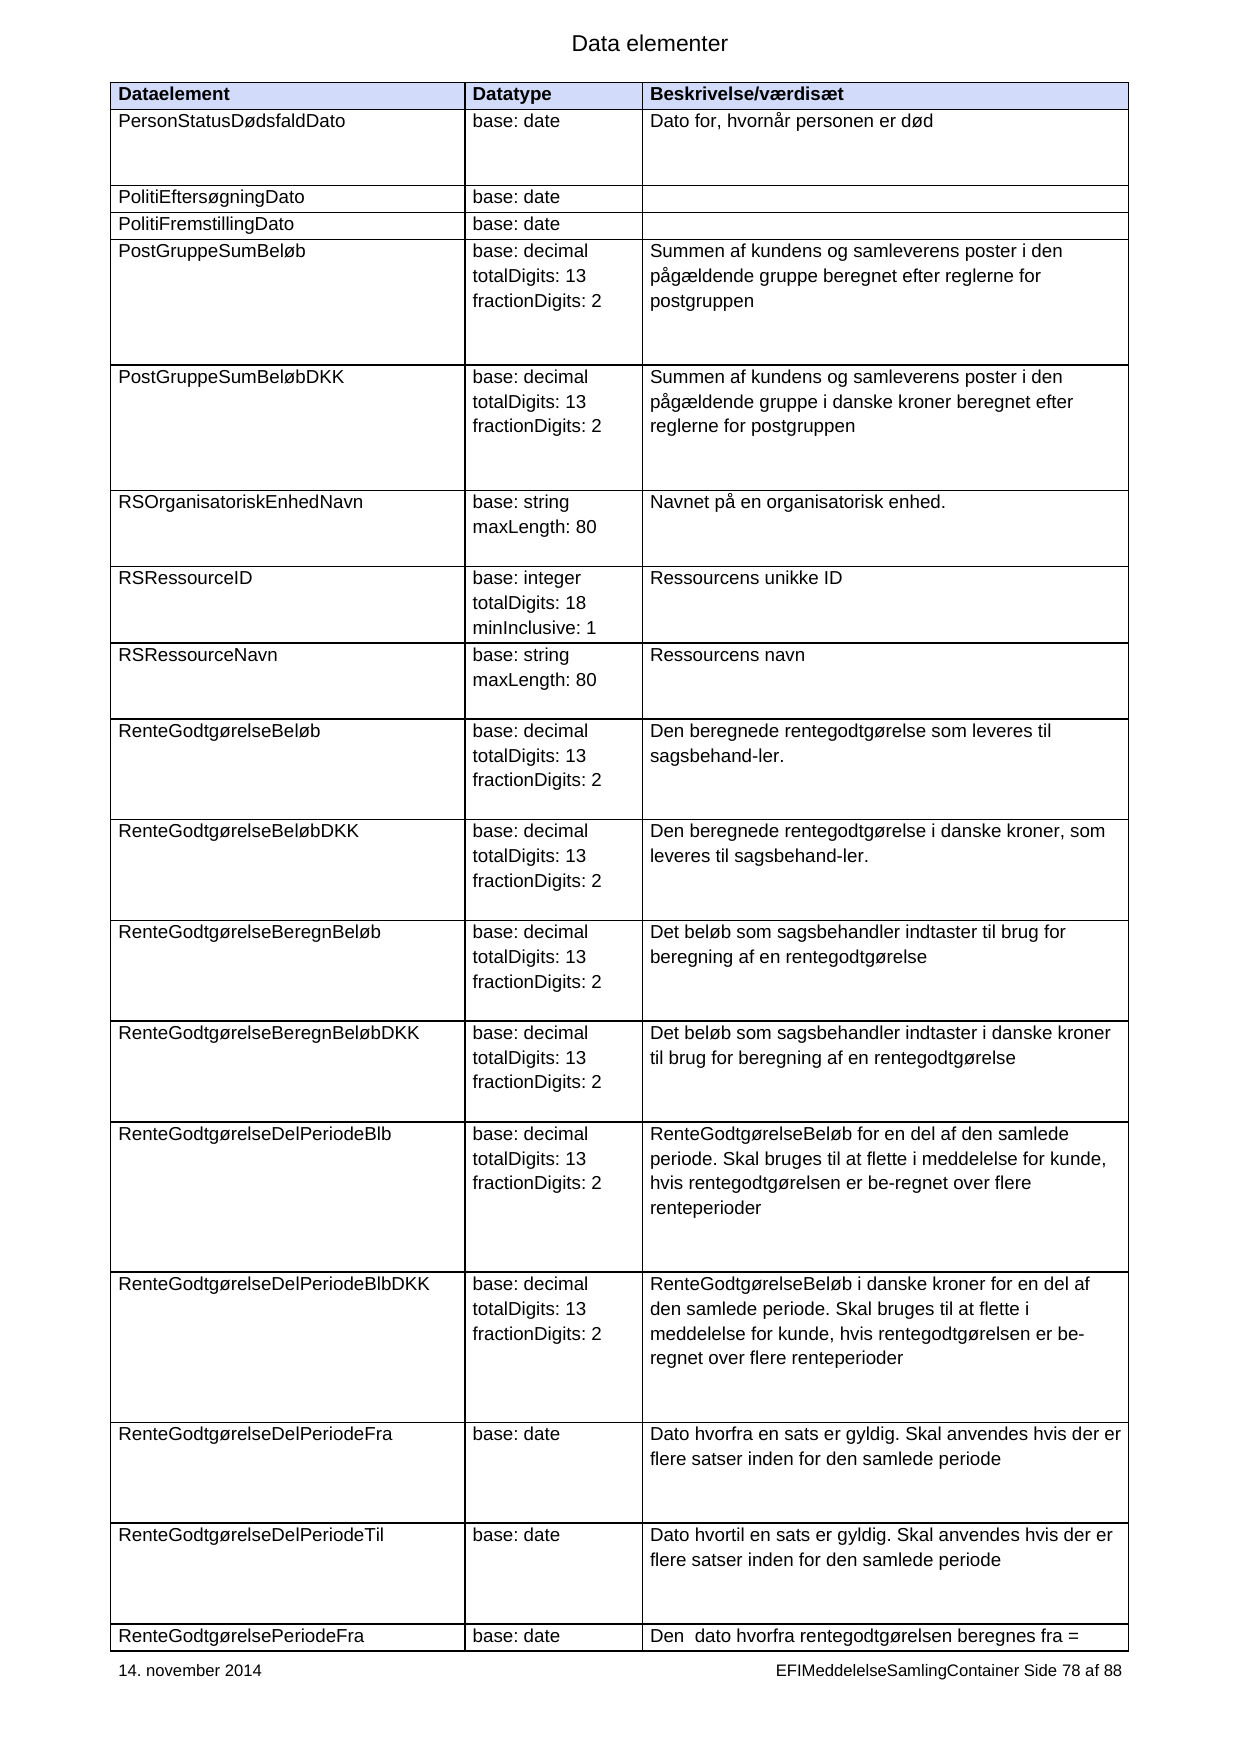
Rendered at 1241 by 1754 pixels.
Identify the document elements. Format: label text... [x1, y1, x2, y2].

table_cell PostGruppeSumBeløb [111, 240, 464, 364]
table_cell RenteGodtgørelseBeregnBeløb [111, 921, 464, 1020]
table_cell base: decimal totalDigits: 13 fractionDigits: 2 [466, 820, 642, 919]
table_cell RenteGodtgørelseBeløb [111, 720, 464, 819]
table_cell PolitiEftersøgningDato [111, 186, 464, 212]
table_cell RenteGodtgørelseDelPeriodeBlb [111, 1123, 464, 1271]
table_cell Det beløb som sagsbehandler indtaster i danske kroner til brug for beregning af en rentegodtgørelse [643, 1022, 1128, 1121]
table_cell Dato hvorfra en sats er gyldig. Skal anvendes hvis der er flere satser inden for den samlede periode [643, 1423, 1128, 1522]
table_header Beskrivelse/værdisæt [643, 83, 1128, 109]
table_cell RenteGodtgørelseBeløb for en del af den samlede periode. Skal bruges til at flette i meddelelse for kunde, hvis rentegodtgørelsen er be-regnet over flere renteperioder [643, 1123, 1128, 1271]
table_cell [643, 186, 1128, 212]
table_cell base: decimal totalDigits: 13 fractionDigits: 2 [466, 720, 642, 819]
table_cell RenteGodtgørelseBeløb i danske kroner for en del af den samlede periode. Skal bruges til at flette i meddelelse for kunde, hvis rentegodtgørelsen er be-regnet over flere renteperioder [643, 1273, 1128, 1422]
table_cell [643, 1625, 1128, 1650]
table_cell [111, 1625, 464, 1650]
table_header Datatype [466, 83, 642, 109]
table_cell RSRessourceNavn [111, 644, 464, 718]
table_cell base: string maxLength: 80 [466, 644, 642, 718]
table_cell base: decimal totalDigits: 13 fractionDigits: 2 [466, 366, 642, 489]
table_cell base: decimal totalDigits: 13 fractionDigits: 2 [466, 1022, 642, 1121]
table_cell PolitiFremstillingDato [111, 213, 464, 238]
table_cell base: date [466, 1524, 642, 1623]
table_cell PostGruppeSumBeløbDKK [111, 366, 464, 489]
table_cell base: decimal totalDigits: 13 fractionDigits: 2 [466, 921, 642, 1020]
table_cell base: date [466, 1423, 642, 1522]
table_cell base: date [466, 213, 642, 238]
table_cell Den beregnede rentegodtgørelse som leveres til sagsbehand-ler. [643, 720, 1128, 819]
table_cell [643, 213, 1128, 238]
table_cell Ressourcens unikke ID [643, 567, 1128, 642]
table_cell Navnet på en organisatorisk enhed. [643, 491, 1128, 566]
table_cell Det beløb som sagsbehandler indtaster til brug for beregning af en rentegodtgørelse [643, 921, 1128, 1020]
table_cell Dato for, hvornår personen er død [643, 110, 1128, 184]
table_cell RenteGodtgørelseBeløbDKK [111, 820, 464, 919]
table_cell RenteGodtgørelseBeregnBeløbDKK [111, 1022, 464, 1121]
table_cell PersonStatusDødsfaldDato [111, 110, 464, 184]
table_cell RSRessourceID [111, 567, 464, 642]
table_cell base: decimal totalDigits: 13 fractionDigits: 2 [466, 240, 642, 364]
table_cell RSOrganisatoriskEnhedNavn [111, 491, 464, 566]
table_cell base: string maxLength: 80 [466, 491, 642, 566]
table_cell Den beregnede rentegodtgørelse i danske kroner, som leveres til sagsbehand-ler. [643, 820, 1128, 919]
table_cell Summen af kundens og samleverens poster i den pågældende gruppe i danske kroner beregnet efter reglerne for postgruppen [643, 366, 1128, 489]
table_cell base: date [466, 110, 642, 184]
table_cell Summen af kundens og samleverens poster i den pågældende gruppe beregnet efter reglerne for postgruppen [643, 240, 1128, 364]
table_header Dataelement [111, 83, 464, 109]
table_cell base: decimal totalDigits: 13 fractionDigits: 2 [466, 1273, 642, 1422]
table_cell RenteGodtgørelseDelPeriodeTil [111, 1524, 464, 1623]
table_cell RenteGodtgørelseDelPeriodeBlbDKK [111, 1273, 464, 1422]
table_cell Ressourcens navn [643, 644, 1128, 718]
table_cell Dato hvortil en sats er gyldig. Skal anvendes hvis der er flere satser inden for den samlede periode [643, 1524, 1128, 1623]
table_cell base: date [466, 186, 642, 212]
table_cell base: integer totalDigits: 18 minInclusive: 1 [466, 567, 642, 642]
table_cell RenteGodtgørelseDelPeriodeFra [111, 1423, 464, 1522]
table_cell base: decimal totalDigits: 13 fractionDigits: 2 [466, 1123, 642, 1271]
table_cell base: date [466, 1625, 642, 1650]
